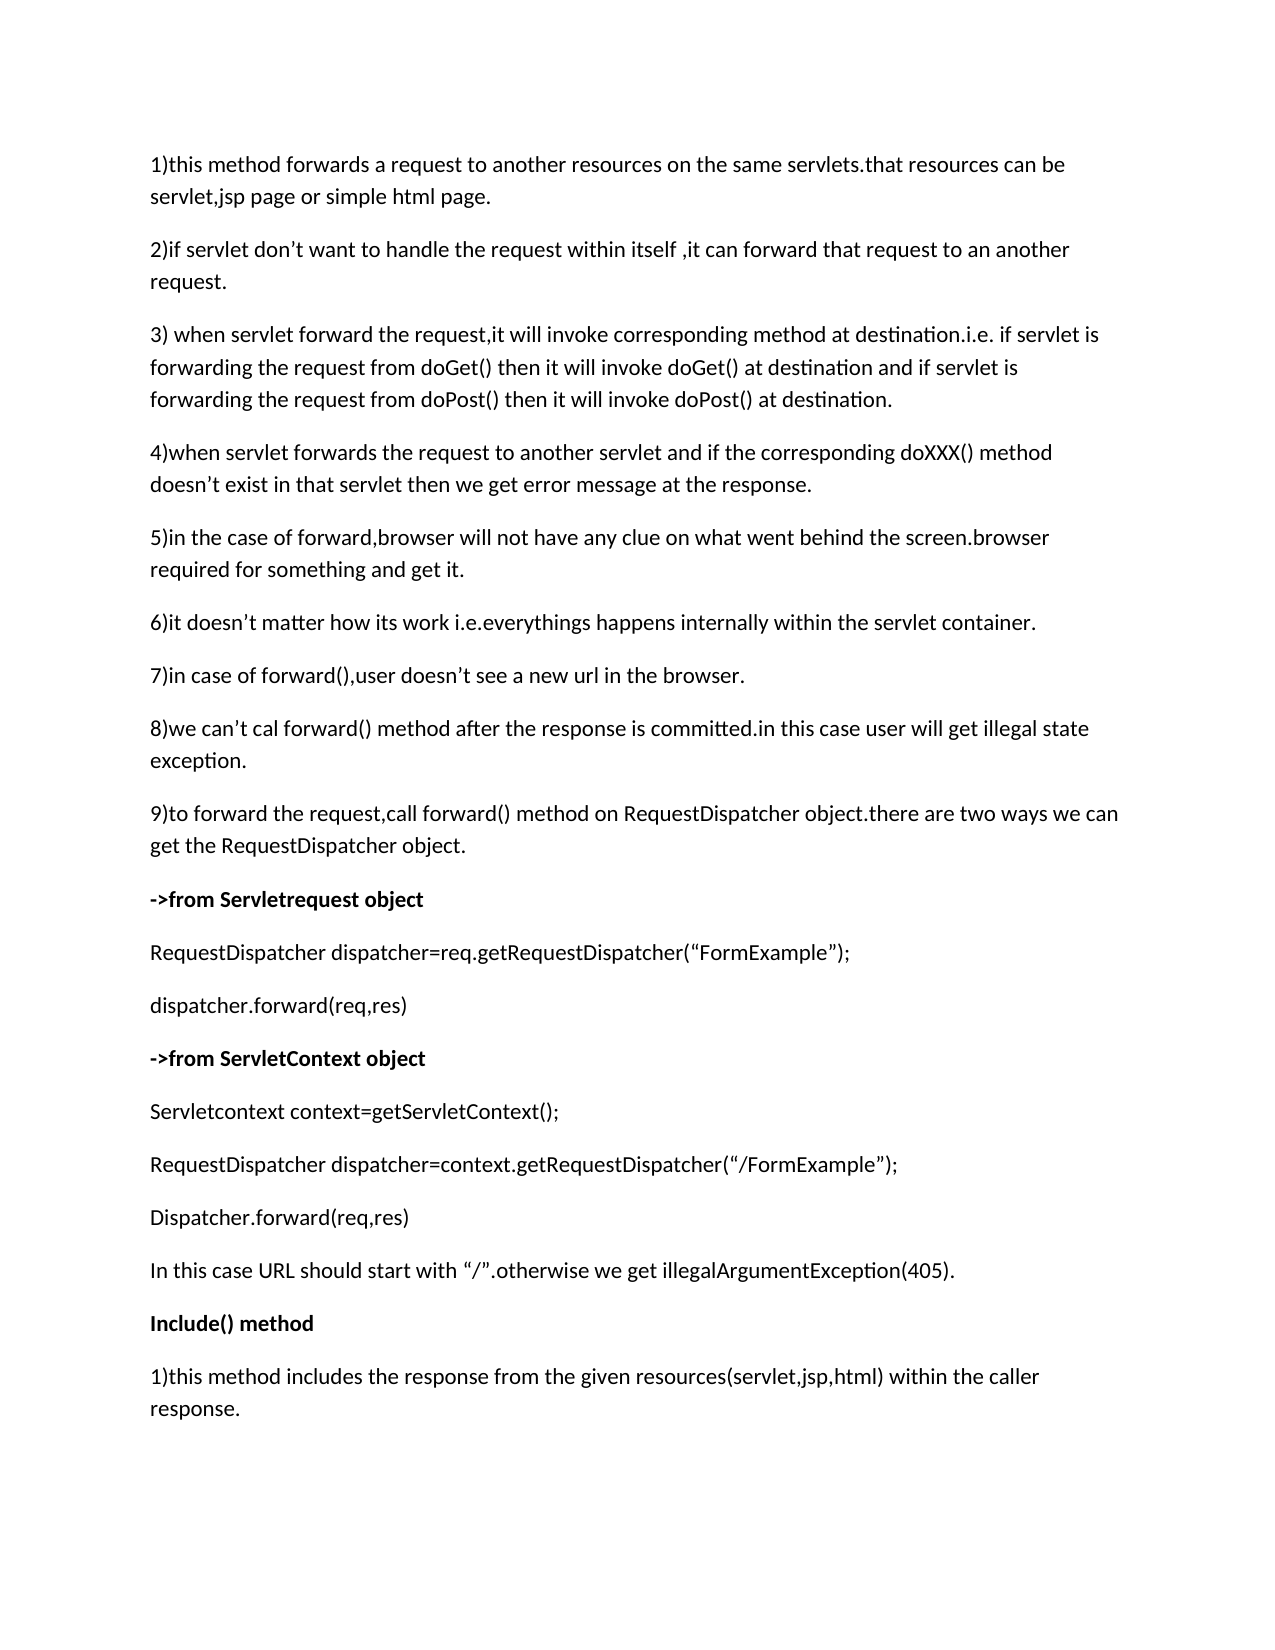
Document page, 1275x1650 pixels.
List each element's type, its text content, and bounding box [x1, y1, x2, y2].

text Servletcontext context=getServletContext(); [150, 1097, 1125, 1125]
text In this case URL should start with “/”.otherwise we get illegalArgumentException(405). [150, 1256, 1125, 1284]
text 7)in case of forward(),user doesn’t see a new url in the browser. [150, 661, 1125, 689]
text Dispatcher.forward(req,res) [150, 1203, 1125, 1231]
text ->from Servletrequest object [150, 885, 1125, 913]
text RequestDispatcher dispatcher=req.getRequestDispatcher(“FormExample”); [150, 938, 1125, 966]
text 3) when servlet forward the request,it will invoke corresponding method at destination.i.e. if servlet is forwarding the request from doGet() then it will invoke doGet() at destination and if servlet is forwarding the request from doPost() then it will invoke doPost() at destination. [150, 320, 1125, 413]
text 1)this method includes the response from the given resources(servlet,jsp,html) within the caller response. [150, 1362, 1125, 1422]
text 2)if servlet don’t want to handle the request within itself ,it can forward that request to an another request. [150, 235, 1125, 295]
text 1)this method forwards a request to another resources on the same servlets.that resources can be servlet,jsp page or simple html page. [150, 150, 1125, 210]
text 5)in the case of forward,browser will not have any clue on what went behind the screen.browser required for something and get it. [150, 523, 1125, 583]
text RequestDispatcher dispatcher=context.getRequestDispatcher(“/FormExample”); [150, 1150, 1125, 1178]
text 6)it doesn’t matter how its work i.e.everythings happens internally within the servlet container. [150, 608, 1125, 636]
text 8)we can’t cal forward() method after the response is committed.in this case user will get illegal state exception. [150, 714, 1125, 774]
text ->from ServletContext object [150, 1044, 1125, 1072]
text Include() method [150, 1309, 1125, 1337]
text 9)to forward the request,call forward() method on RequestDispatcher object.there are two ways we can get the RequestDispatcher object. [150, 799, 1125, 860]
text dispatcher.forward(req,res) [150, 991, 1125, 1019]
text 4)when servlet forwards the request to another servlet and if the corresponding doXXX() method doesn’t exist in that servlet then we get error message at the response. [150, 438, 1125, 498]
